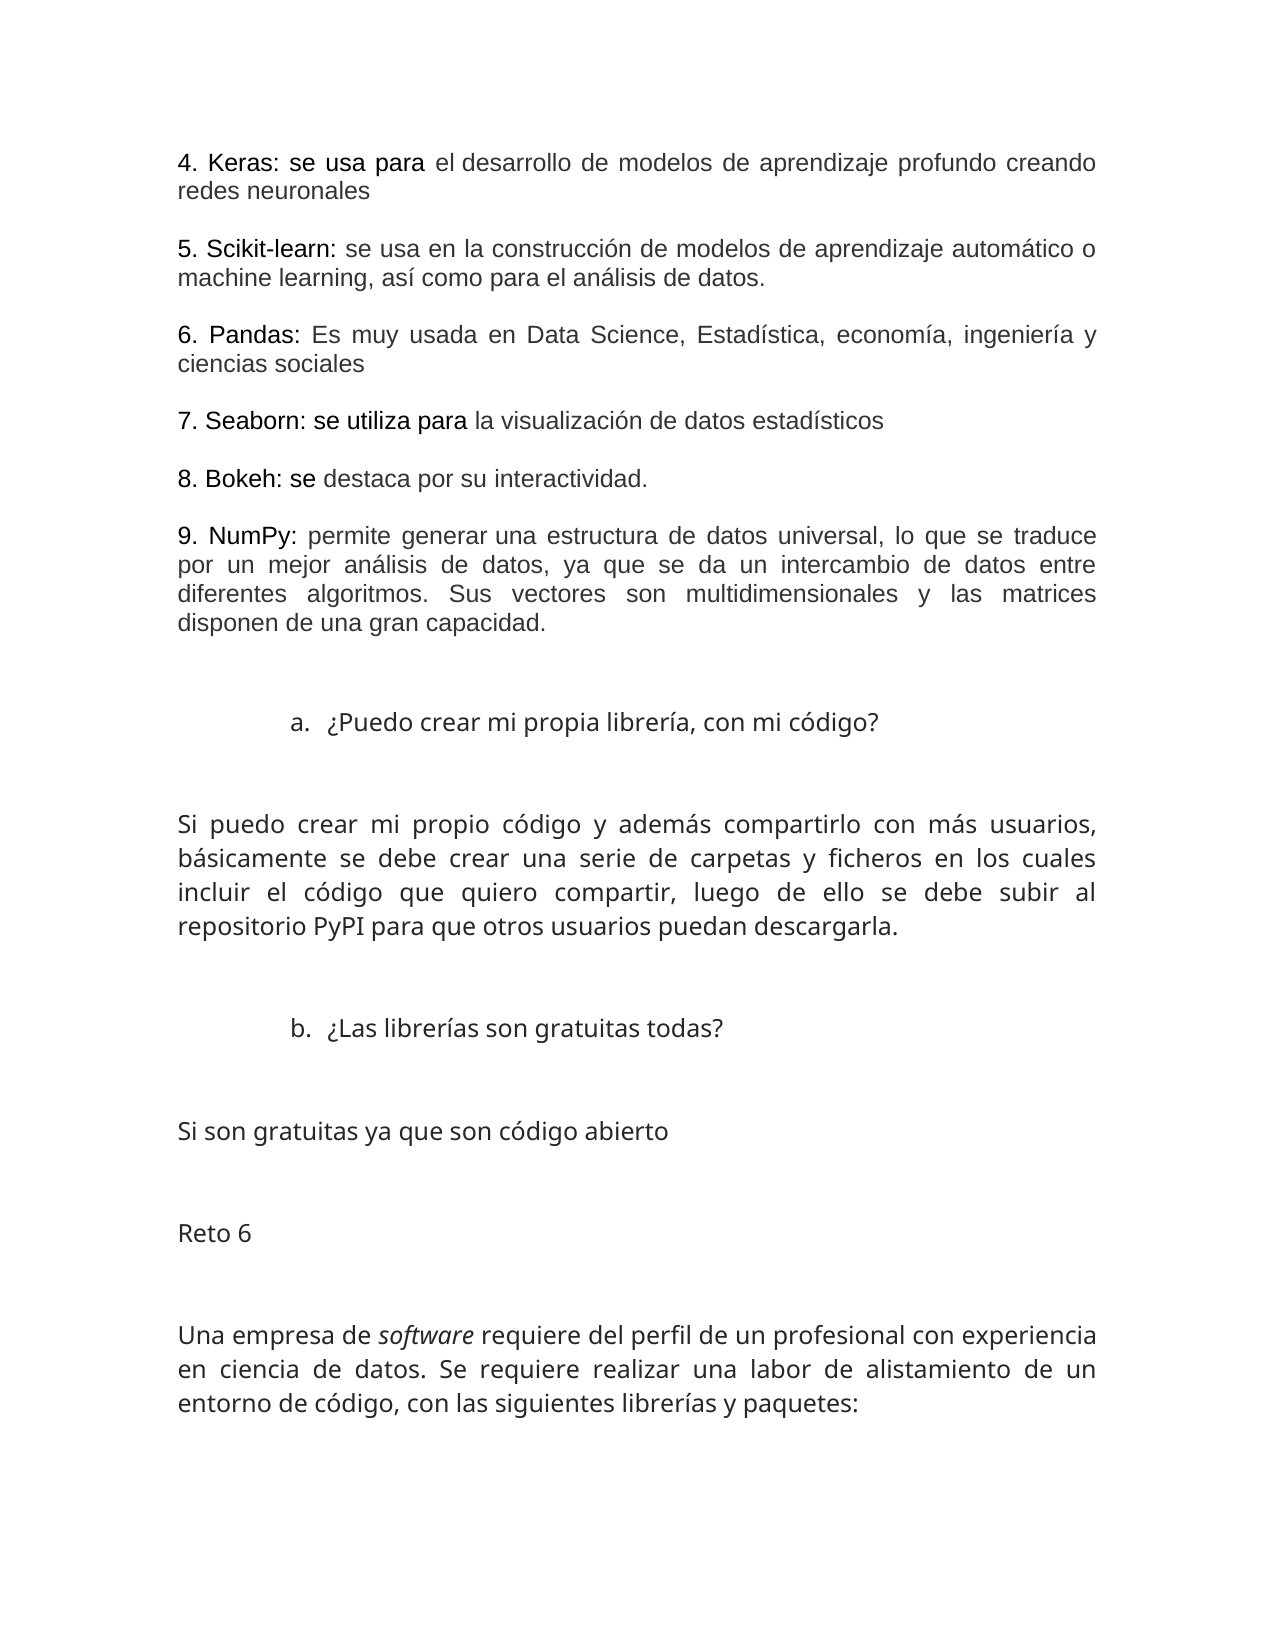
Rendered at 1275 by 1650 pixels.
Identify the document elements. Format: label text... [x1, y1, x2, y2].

subtitle 9. NumPy: permite generar una estructura de datos universal, lo que se traduce por un mejor análisis de datos, ya que se da un intercambio de datos entre diferentes algoritmos. Sus vectores son multidimensionales y las matrices disponen de una gran capacidad. [177, 521, 1098, 636]
subtitle 8. Bokeh: se destaca por su interactividad. [177, 464, 1098, 493]
subtitle 7. Seaborn: se utiliza para la visualización de datos estadísticos [177, 406, 1098, 435]
text Si son gratuitas ya que son código abierto [177, 1113, 1098, 1147]
subtitle 6. Pandas: Es muy usada en Data Science, Estadística, economía, ingeniería y ciencias sociales [177, 320, 1098, 378]
text Si puedo crear mi propio código y además compartirlo con más usuarios, básicamente se debe crear una serie de carpetas y ficheros en los cuales incluir el código que quiero compartir, luego de ello se debe subir al repositorio PyPI para que otros usuarios puedan descargarla. [177, 807, 1098, 943]
text Reto 6 [177, 1215, 1098, 1249]
subtitle 4. Keras: se usa para el desarrollo de modelos de aprendizaje profundo creando redes neuronales [177, 148, 1098, 205]
subtitle 5. Scikit-learn: se usa en la construcción de modelos de aprendizaje automático o machine learning, así como para el análisis de datos. [177, 234, 1098, 291]
list ¿Las librerías son gratuitas todas? [290, 1011, 1098, 1045]
list ¿Puedo crear mi propia librería, con mi código? [290, 704, 1098, 738]
text Una empresa de software requiere del perfil de un profesional con experiencia en ciencia de datos. Se requiere realizar una labor de alistamiento de un entorno de código, con las siguientes librerías y paquetes: [177, 1318, 1098, 1420]
